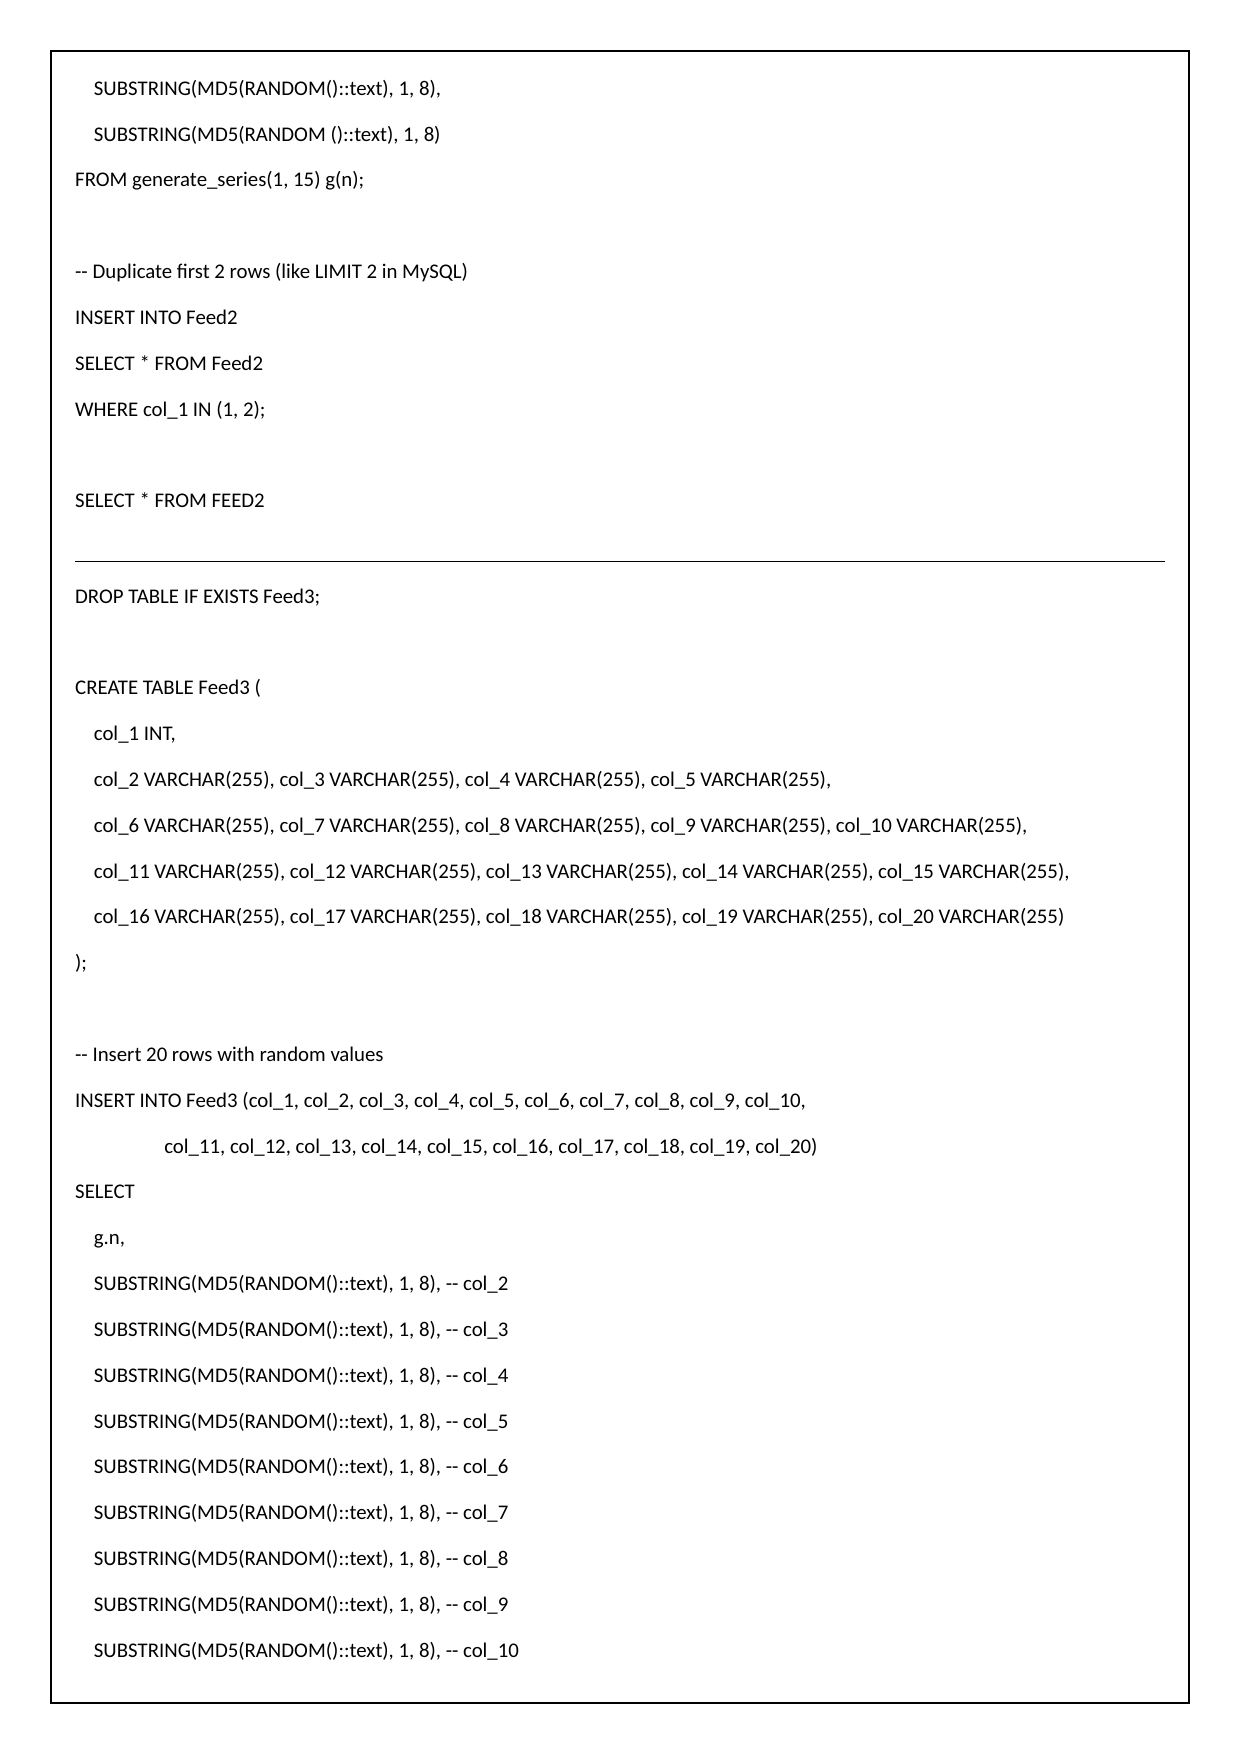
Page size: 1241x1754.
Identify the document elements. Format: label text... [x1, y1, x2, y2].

text SUBSTRING(MD5(RANDOM()::text), 1, 8), -- col_7 [75, 1499, 1165, 1525]
text -- Duplicate first 2 rows (like LIMIT 2 in MySQL) [75, 258, 1165, 284]
text ); [75, 949, 1165, 975]
text DROP TABLE IF EXISTS Feed3; [75, 583, 1165, 608]
text WHERE col_1 IN (1, 2); [75, 396, 1165, 421]
text SUBSTRING(MD5(RANDOM()::text), 1, 8), -- col_6 [75, 1454, 1165, 1479]
text INSERT INTO Feed3 (col_1, col_2, col_3, col_4, col_5, col_6, col_7, col_8, col_9, col_10, [75, 1087, 1165, 1112]
text SUBSTRING(MD5(RANDOM()::text), 1, 8), -- col_2 [75, 1270, 1165, 1296]
text col_6 VARCHAR(255), col_7 VARCHAR(255), col_8 VARCHAR(255), col_9 VARCHAR(255), col_10 VARCHAR(255), [75, 812, 1165, 837]
text col_11 VARCHAR(255), col_12 VARCHAR(255), col_13 VARCHAR(255), col_14 VARCHAR(255), col_15 VARCHAR(255), [75, 858, 1165, 883]
text SUBSTRING(MD5(RANDOM()::text), 1, 8), -- col_8 [75, 1545, 1165, 1571]
text SUBSTRING(MD5(RANDOM()::text), 1, 8), -- col_5 [75, 1408, 1165, 1433]
text SELECT [75, 1179, 1165, 1204]
text col_2 VARCHAR(255), col_3 VARCHAR(255), col_4 VARCHAR(255), col_5 VARCHAR(255), [75, 766, 1165, 792]
text col_16 VARCHAR(255), col_17 VARCHAR(255), col_18 VARCHAR(255), col_19 VARCHAR(255), col_20 VARCHAR(255) [75, 904, 1165, 929]
text SUBSTRING(MD5(RANDOM()::text), 1, 8), -- col_9 [75, 1591, 1165, 1617]
text CREATE TABLE Feed3 ( [75, 674, 1165, 700]
text SUBSTRING(MD5(RANDOM()::text), 1, 8), -- col_10 [75, 1637, 1165, 1662]
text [75, 75, 1165, 100]
text -- Insert 20 rows with random values [75, 1041, 1165, 1067]
text SUBSTRING(MD5(RANDOM()::text), 1, 8), -- col_4 [75, 1362, 1165, 1387]
text SUBSTRING(MD5(RANDOM ()::text), 1, 8) [75, 121, 1165, 146]
text g.n, [75, 1224, 1165, 1250]
text INSERT INTO Feed2 [75, 304, 1165, 329]
text col_1 INT, [75, 720, 1165, 746]
text SUBSTRING(MD5(RANDOM()::text), 1, 8), -- col_3 [75, 1316, 1165, 1342]
text SELECT * FROM FEED2 [75, 487, 1165, 513]
text FROM generate_series(1, 15) g(n); [75, 167, 1165, 192]
text SELECT * FROM Feed2 [75, 350, 1165, 375]
text col_11, col_12, col_13, col_14, col_15, col_16, col_17, col_18, col_19, col_20) [75, 1133, 1165, 1158]
